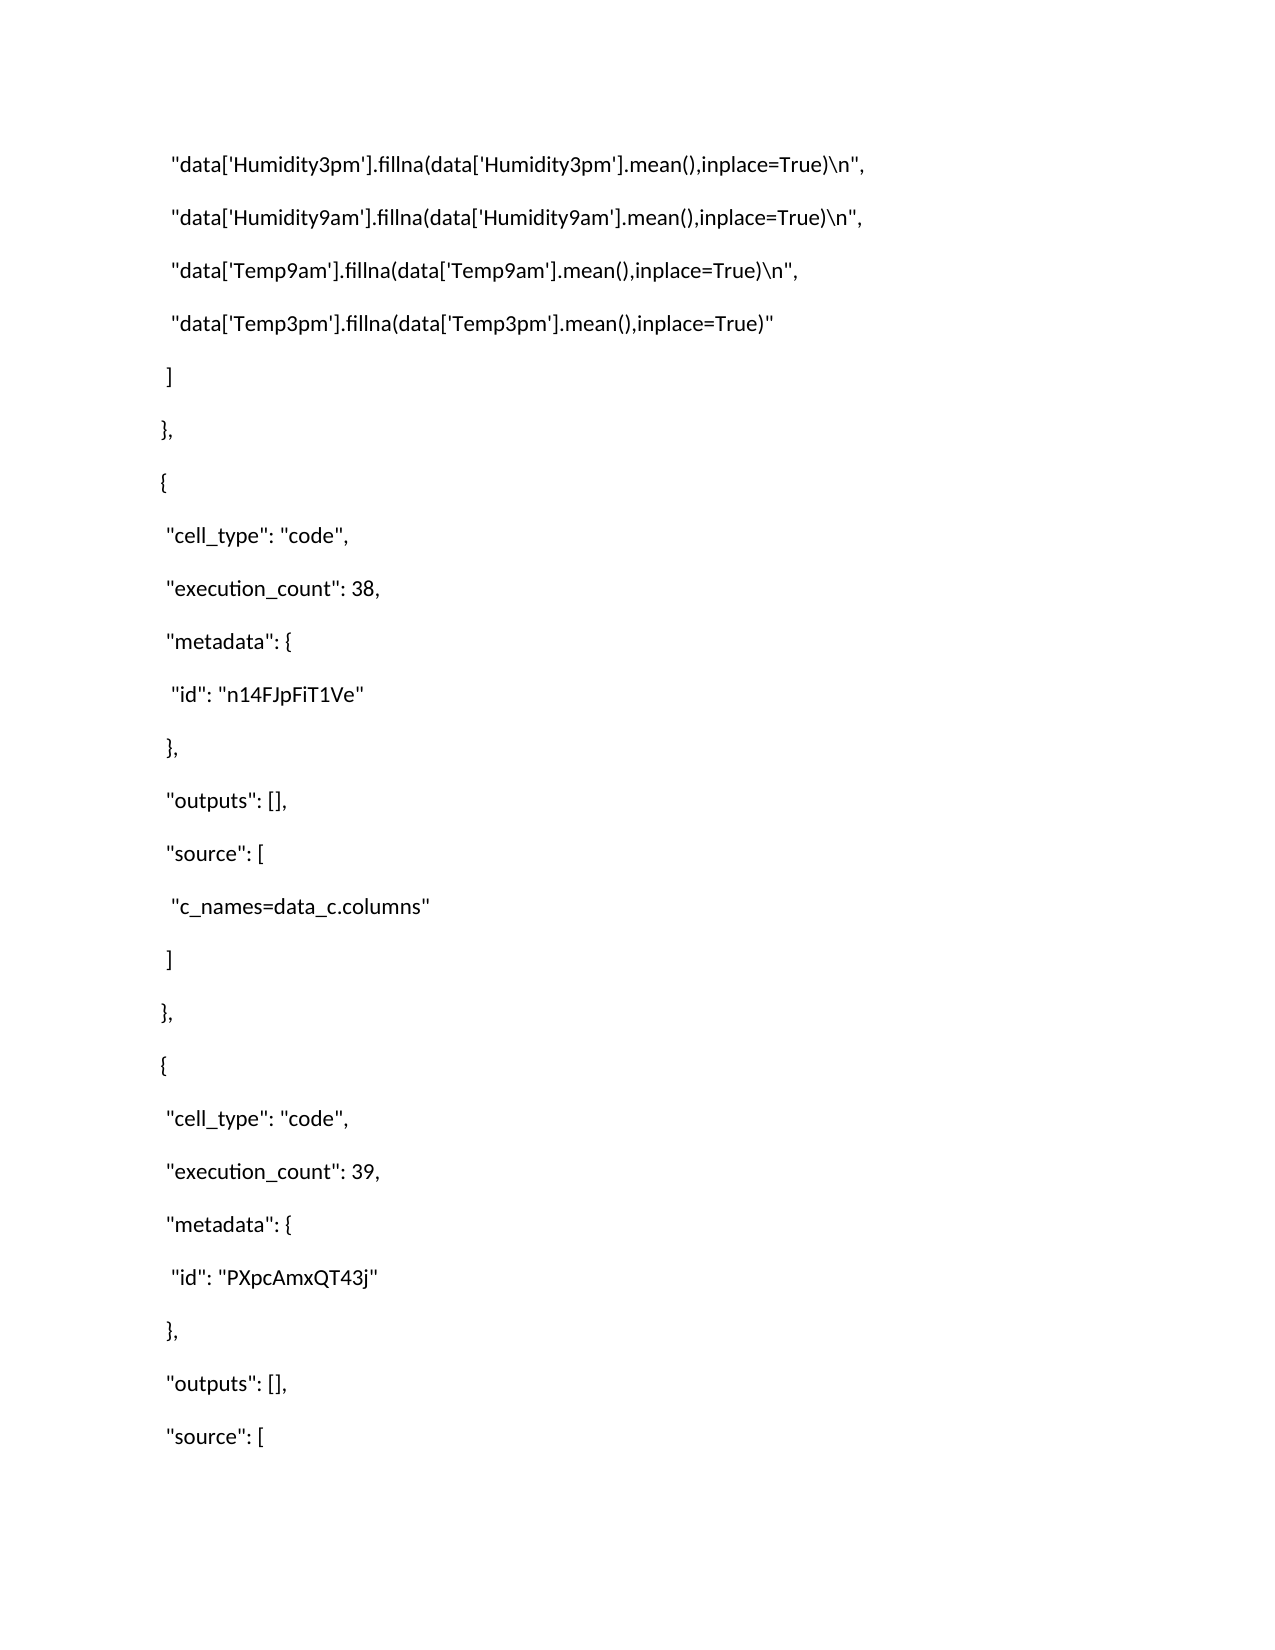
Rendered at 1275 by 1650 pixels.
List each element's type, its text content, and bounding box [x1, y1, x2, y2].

text "data['Humidity9am'].fillna(data['Humidity9am'].mean(),inplace=True)\n", [150, 203, 1125, 231]
text "execution_count": 38, [150, 574, 1125, 602]
text "cell_type": "code", [150, 521, 1125, 549]
text "data['Humidity3pm'].fillna(data['Humidity3pm'].mean(),inplace=True)\n", [150, 150, 1125, 178]
text "id": "n14FJpFiT1Ve" [150, 680, 1125, 708]
text ] [150, 945, 1125, 973]
text "data['Temp3pm'].fillna(data['Temp3pm'].mean(),inplace=True)" [150, 309, 1125, 337]
text { [150, 1051, 1125, 1079]
text "outputs": [], [150, 786, 1125, 814]
text }, [150, 1316, 1125, 1344]
text "data['Temp9am'].fillna(data['Temp9am'].mean(),inplace=True)\n", [150, 256, 1125, 284]
text "outputs": [], [150, 1369, 1125, 1397]
text "metadata": { [150, 1210, 1125, 1238]
text }, [150, 733, 1125, 761]
text }, [150, 415, 1125, 443]
text "id": "PXpcAmxQT43j" [150, 1263, 1125, 1291]
text "source": [ [150, 839, 1125, 867]
text }, [150, 998, 1125, 1026]
text "c_names=data_c.columns" [150, 892, 1125, 920]
text { [150, 468, 1125, 496]
text "execution_count": 39, [150, 1157, 1125, 1185]
text "metadata": { [150, 627, 1125, 655]
text "cell_type": "code", [150, 1104, 1125, 1132]
text ] [150, 362, 1125, 390]
text "source": [ [150, 1422, 1125, 1451]
